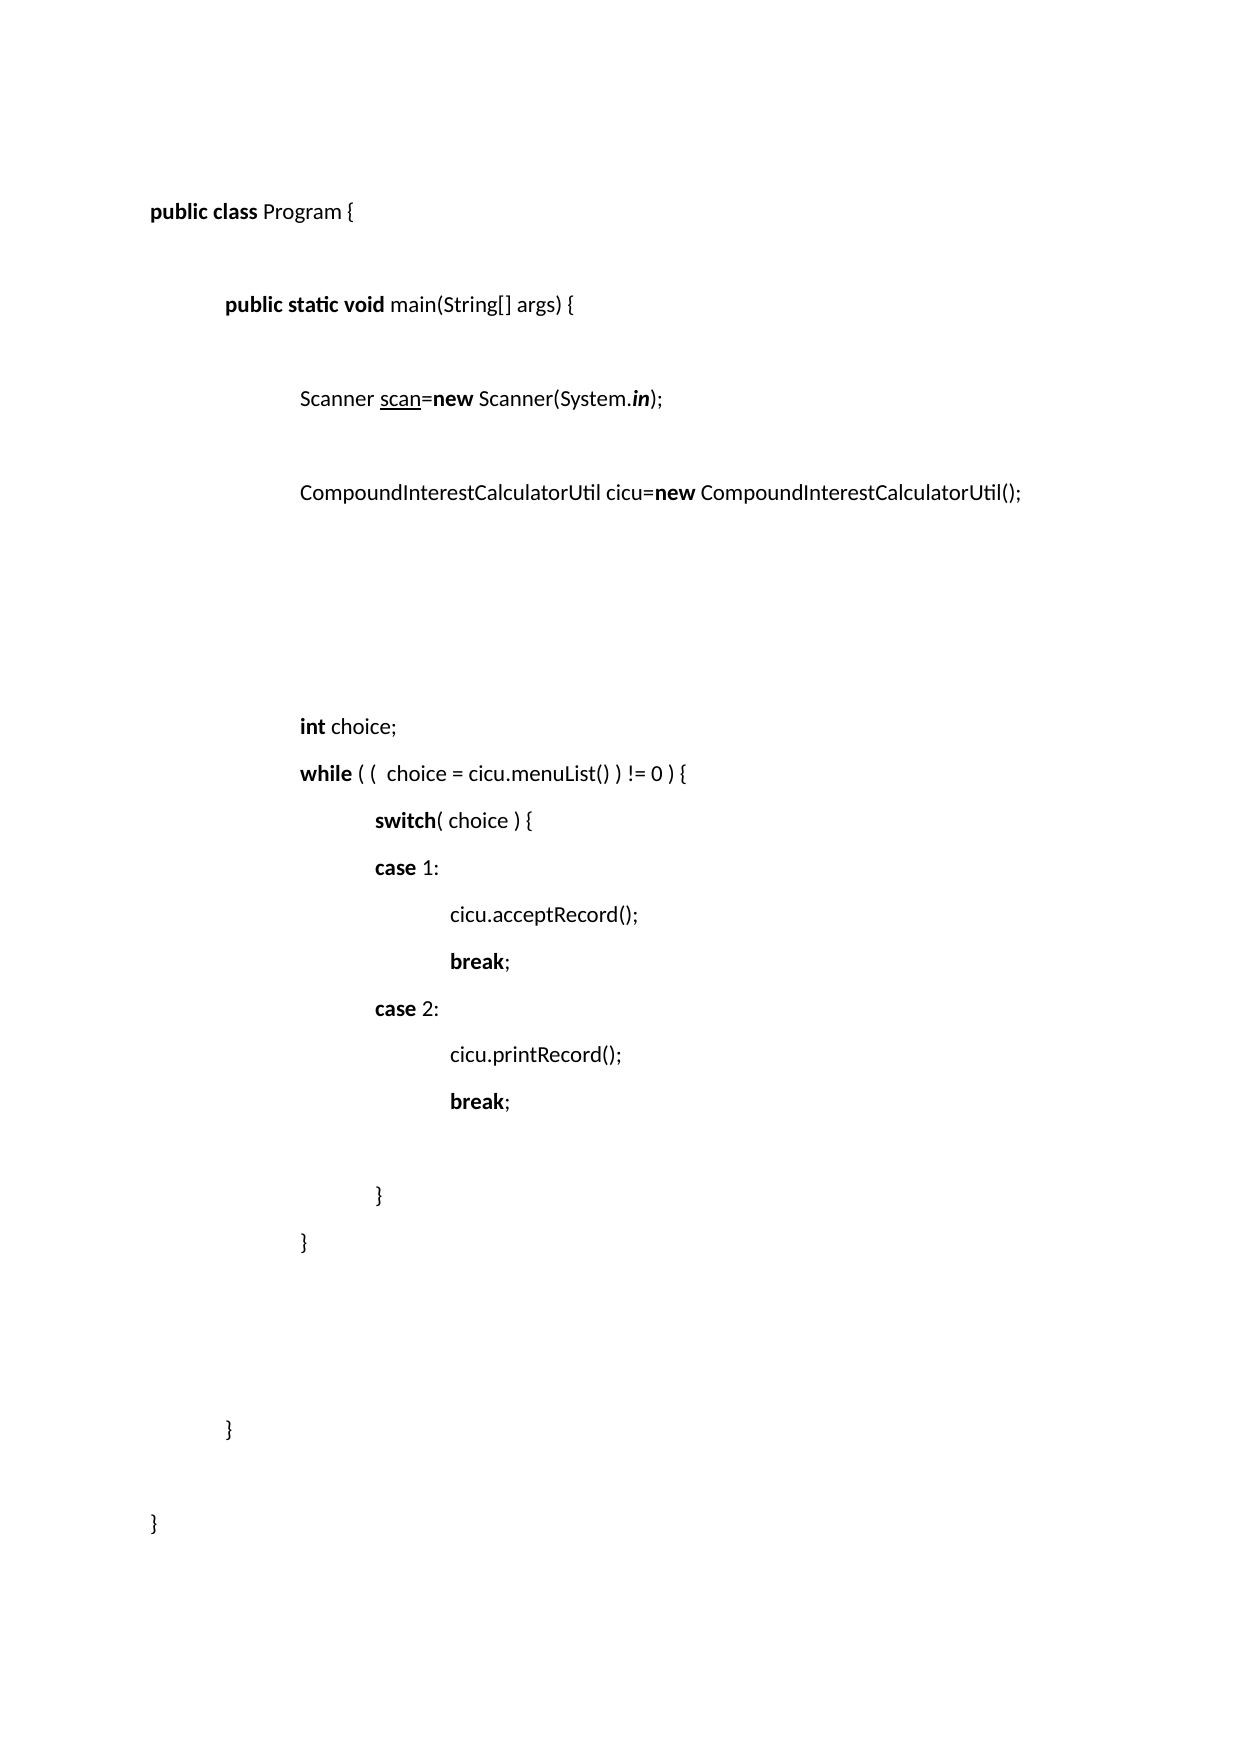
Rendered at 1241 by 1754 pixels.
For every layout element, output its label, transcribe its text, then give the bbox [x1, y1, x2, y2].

text case 2: [150, 994, 1090, 1022]
text cicu.printRecord(); [150, 1041, 1090, 1069]
text Scanner scan=new Scanner(System.in); [150, 384, 1090, 412]
text case 1: [150, 853, 1090, 881]
text break; [150, 1087, 1090, 1116]
text } [150, 1416, 1090, 1444]
text break; [150, 947, 1090, 975]
text public static void main(String[] args) { [150, 291, 1090, 319]
text cicu.acceptRecord(); [150, 900, 1090, 928]
text public class Program { [150, 197, 1090, 225]
text } [150, 1509, 1090, 1537]
text } [150, 1181, 1090, 1209]
text CompoundInterestCalculatorUtil cicu=new CompoundInterestCalculatorUtil(); [150, 478, 1090, 506]
text while ( ( choice = cicu.menuList() ) != 0 ) { [150, 759, 1090, 787]
text } [150, 1228, 1090, 1256]
text switch( choice ) { [150, 806, 1090, 834]
text int choice; [150, 712, 1090, 741]
